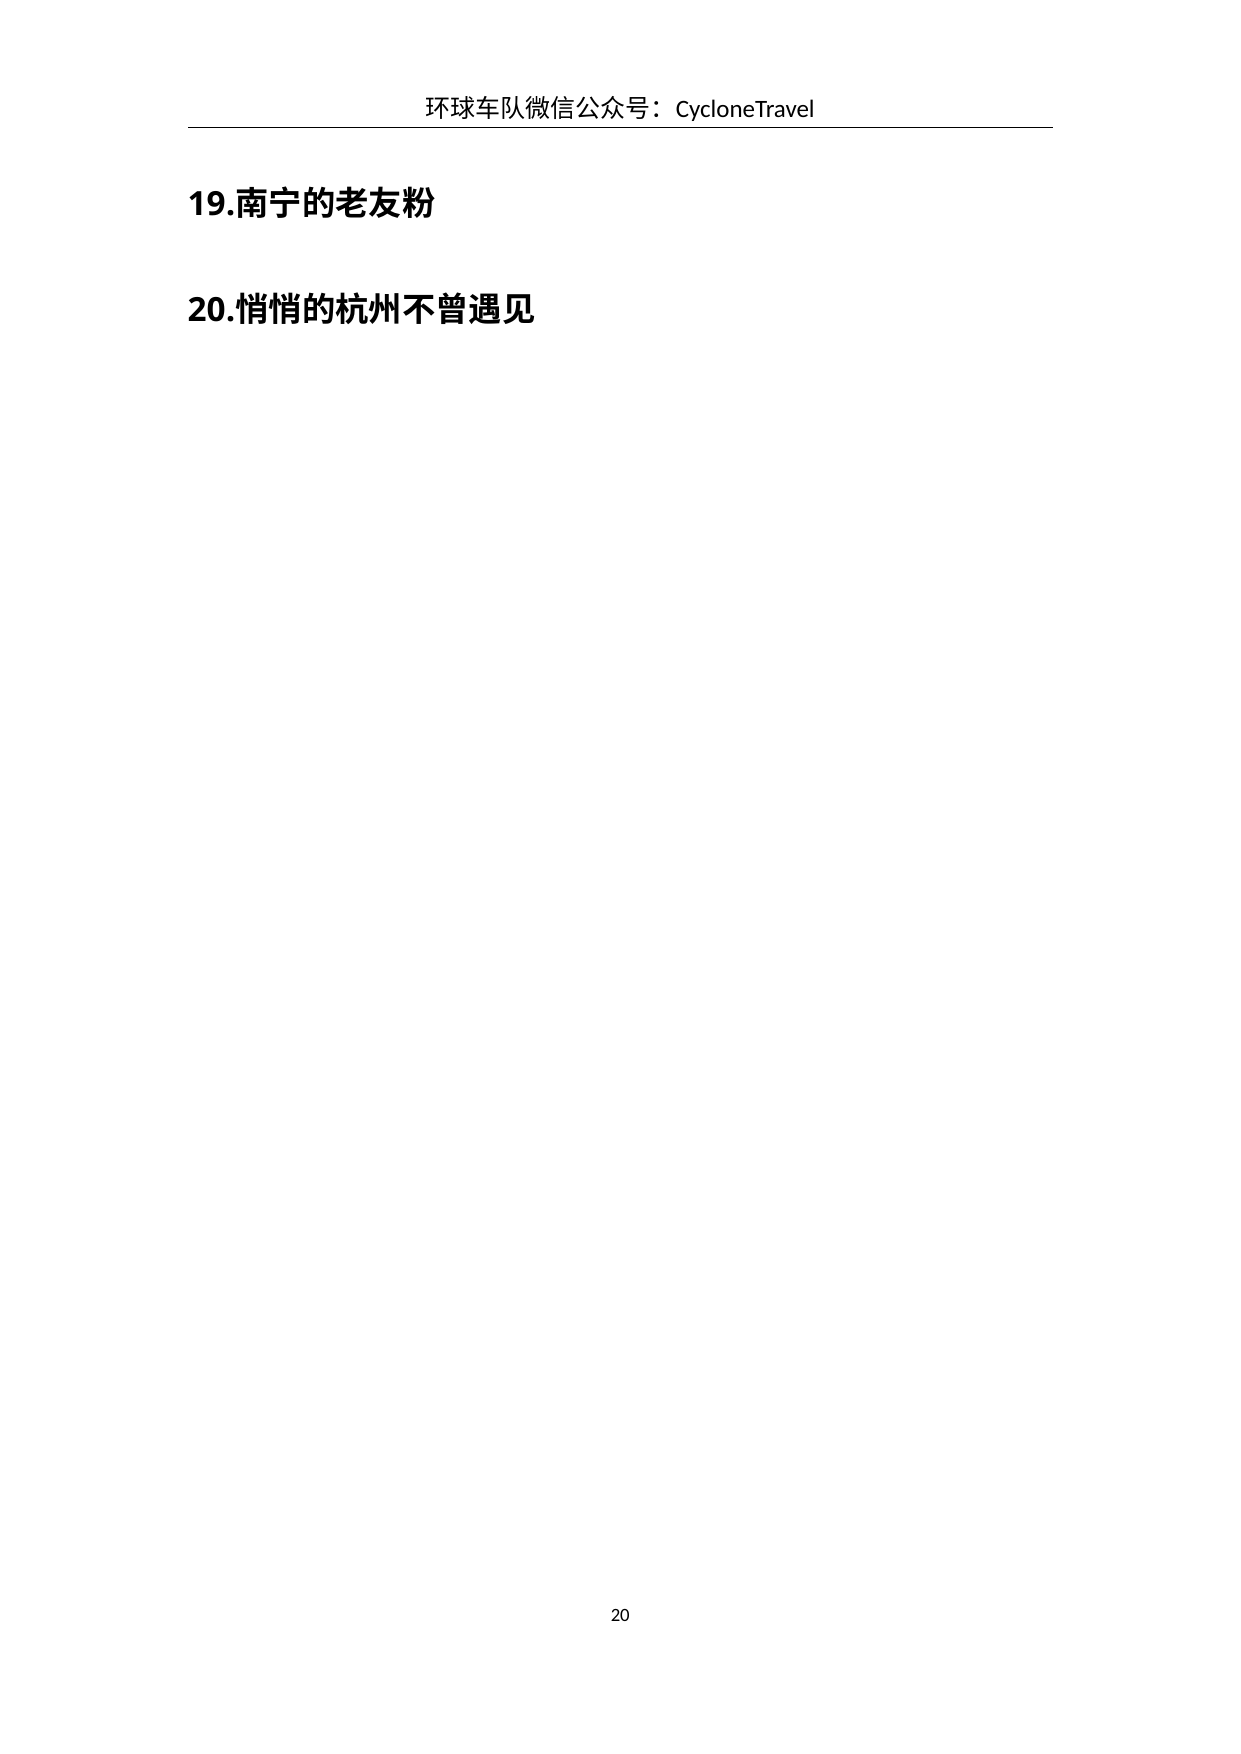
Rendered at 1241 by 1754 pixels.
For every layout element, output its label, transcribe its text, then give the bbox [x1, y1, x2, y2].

subtitle 19.南宁的老友粉 [187, 161, 1053, 240]
subtitle 20.悄悄的杭州不曾遇见 [187, 267, 1053, 347]
